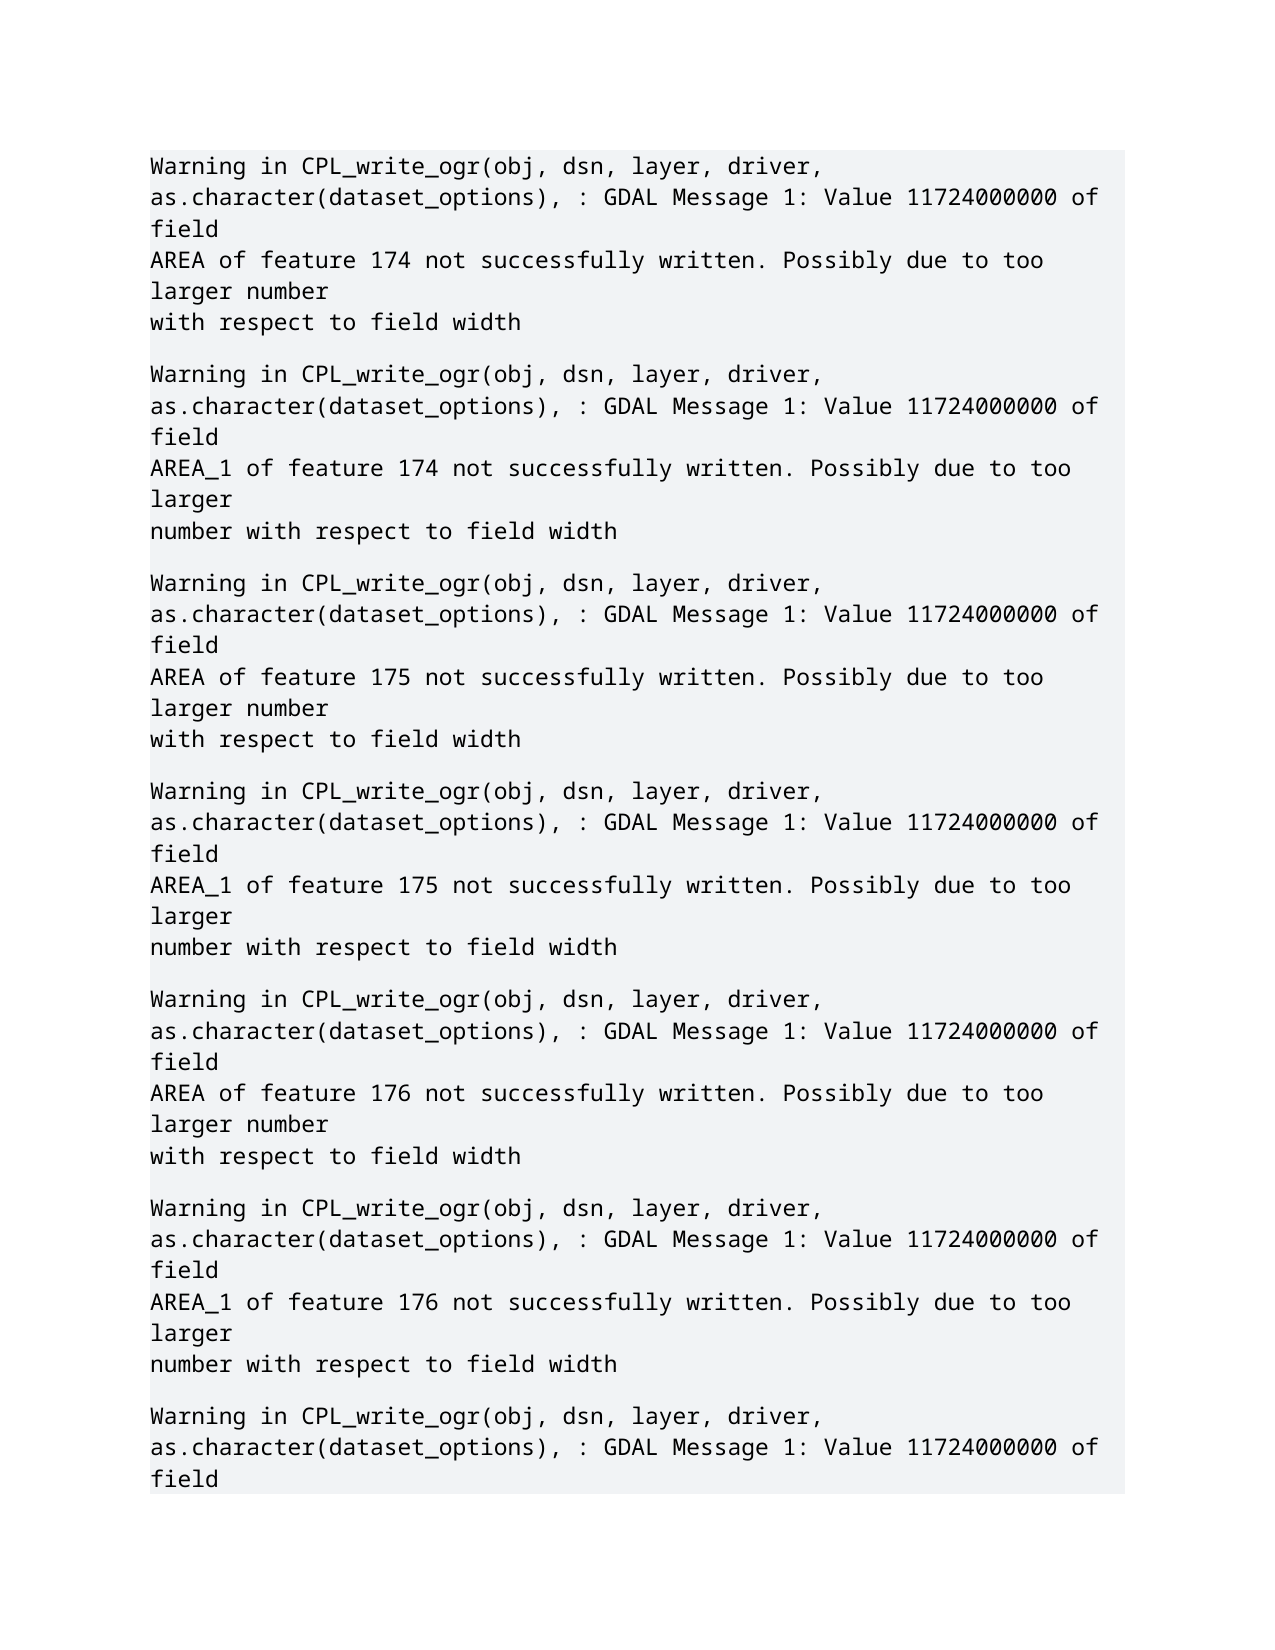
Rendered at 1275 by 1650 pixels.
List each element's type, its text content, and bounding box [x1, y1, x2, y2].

text Warning in CPL_write_ogr(obj, dsn, layer, driver, as.character(dataset_options), : GDAL Message 1: Value 11724000000 of field AREA of feature 176 not successfully written. Possibly due to too larger number with respect to field width [150, 983, 1125, 1171]
text Warning in CPL_write_ogr(obj, dsn, layer, driver, as.character(dataset_options), : GDAL Message 1: Value 11724000000 of field AREA_1 of feature 174 not successfully written. Possibly due to too larger number with respect to field width [150, 358, 1125, 546]
text Warning in CPL_write_ogr(obj, dsn, layer, driver, as.character(dataset_options), : GDAL Message 1: Value 11724000000 of field AREA of feature 174 not successfully written. Possibly due to too larger number with respect to field width [150, 150, 1125, 337]
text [150, 1400, 1125, 1494]
text Warning in CPL_write_ogr(obj, dsn, layer, driver, as.character(dataset_options), : GDAL Message 1: Value 11724000000 of field AREA of feature 175 not successfully written. Possibly due to too larger number with respect to field width [150, 567, 1125, 754]
text Warning in CPL_write_ogr(obj, dsn, layer, driver, as.character(dataset_options), : GDAL Message 1: Value 11724000000 of field AREA_1 of feature 176 not successfully written. Possibly due to too larger number with respect to field width [150, 1192, 1125, 1379]
text Warning in CPL_write_ogr(obj, dsn, layer, driver, as.character(dataset_options), : GDAL Message 1: Value 11724000000 of field AREA_1 of feature 175 not successfully written. Possibly due to too larger number with respect to field width [150, 775, 1125, 962]
